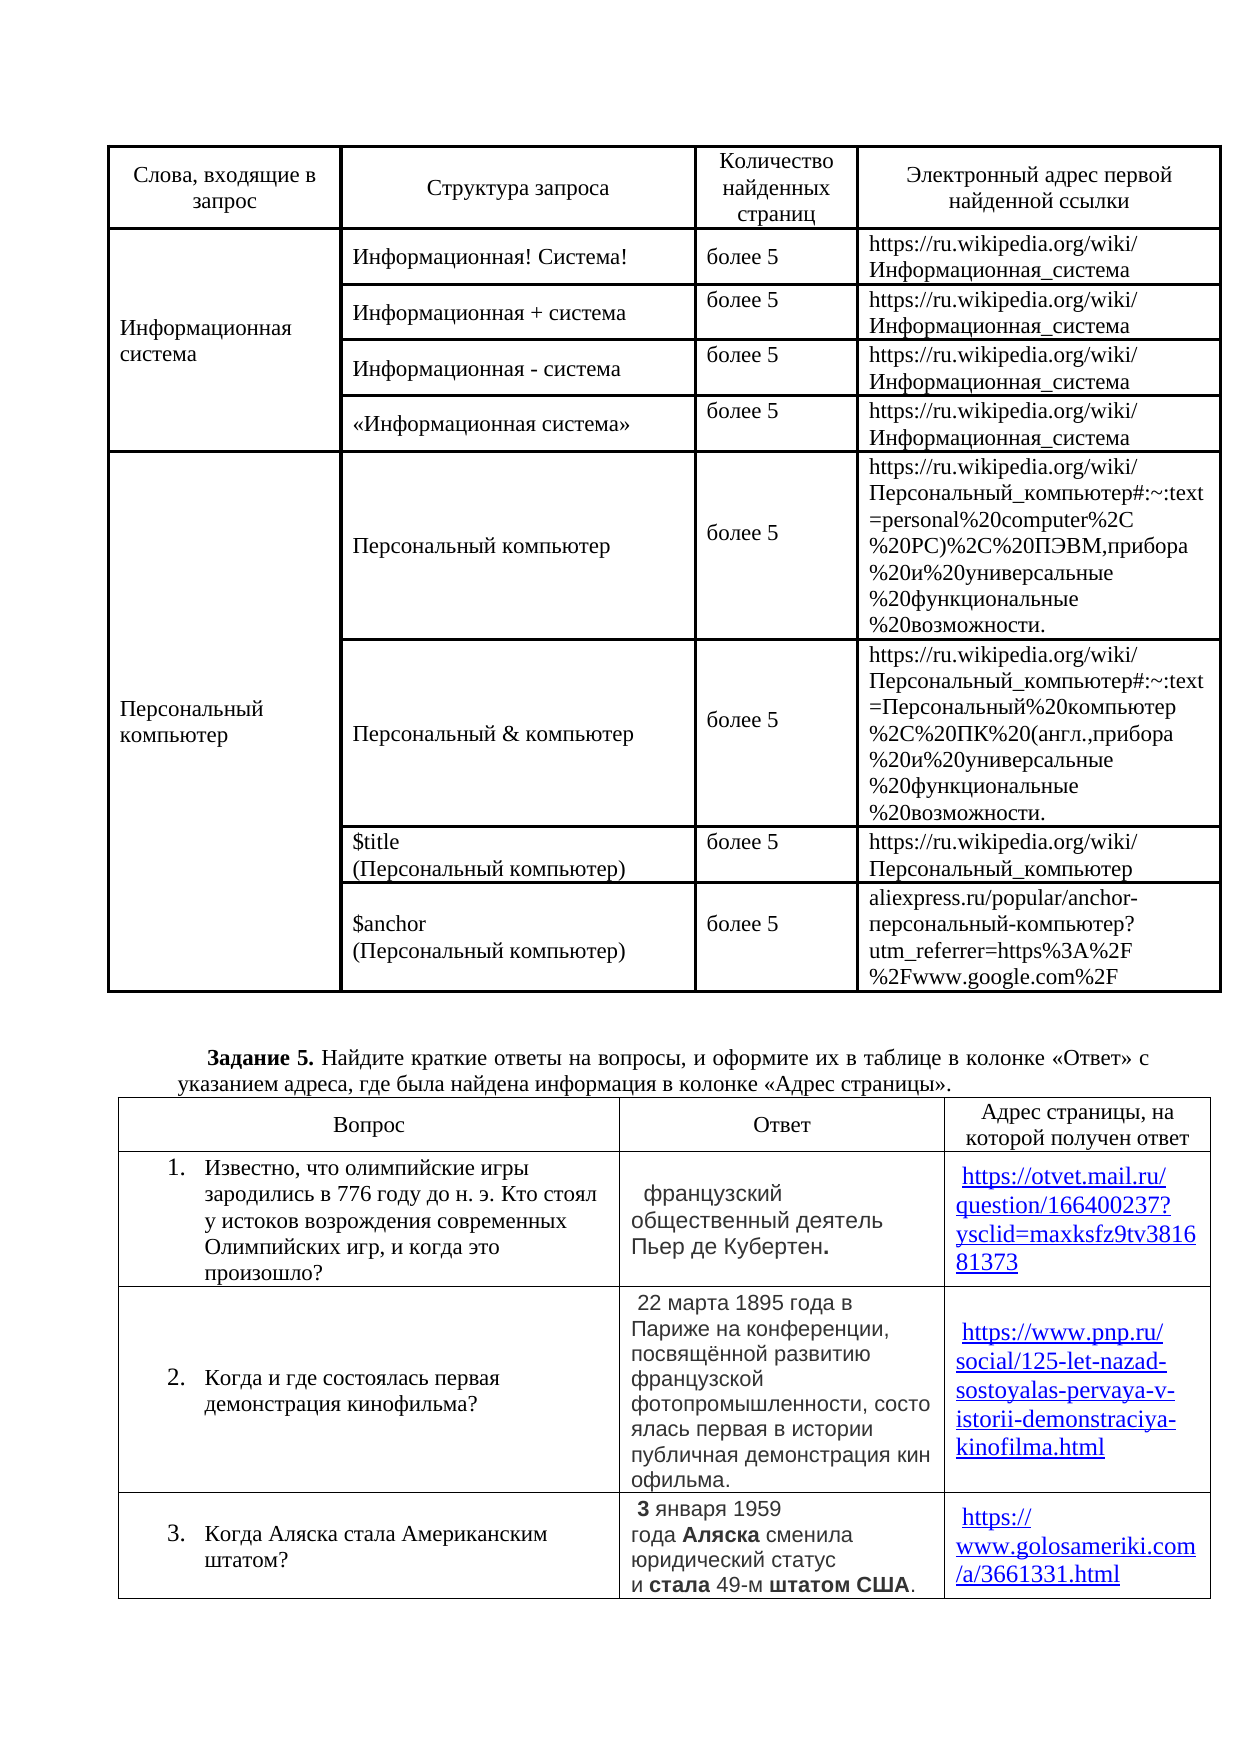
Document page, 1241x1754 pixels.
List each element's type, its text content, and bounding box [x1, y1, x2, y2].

table_cell более 5 [697, 641, 856, 825]
table_header Структура запроса [343, 148, 694, 227]
table_cell французский общественный деятель Пьер де Кубертен. [620, 1152, 944, 1286]
table_cell Информационная система [110, 230, 339, 450]
table_cell https://ru.wikipedia.org/wiki/Информационная_система [859, 341, 1219, 394]
table_cell 22 марта 1895 года в Париже на конференции, посвящённой развитию французской фотопромышленности, состоялась первая в истории публичная демонстрация кинофильма. [620, 1287, 944, 1492]
table_cell более 5 [697, 453, 856, 638]
table_cell Персональный компьютер [110, 453, 339, 989]
table_cell более 5 [697, 884, 856, 989]
table_cell Персональный компьютер [343, 453, 694, 638]
table_cell Когда и где состоялась первая демонстрация кинофильма? [119, 1287, 619, 1492]
table_header Количество найденных страниц [697, 148, 856, 227]
table_cell aliexpress.ru/popular/anchor-персональный-компьютер?utm_referrer=https%3A%2F%2Fwww.google.com%2F [859, 884, 1219, 989]
table_header Электронный адрес первой найденной ссылки [859, 148, 1219, 227]
table_cell Когда Аляска стала Американским штатом? [119, 1493, 619, 1597]
table_cell более 5 [697, 341, 856, 394]
table_cell https://www.golosameriki.com/a/3661331.html [945, 1493, 1210, 1597]
table_cell https://ru.wikipedia.org/wiki/Персональный_компьютер [859, 828, 1219, 881]
table_cell https://ru.wikipedia.org/wiki/Информационная_система [859, 397, 1219, 450]
table_cell более 5 [697, 397, 856, 450]
table_cell Персональный & компьютер [343, 641, 694, 825]
table_cell https://otvet.mail.ru/question/166400237?ysclid=maxksfz9tv381681373 [945, 1152, 1210, 1286]
table_cell https://ru.wikipedia.org/wiki/Персональный_компьютер#:~:text=personal%20computer%2C%20PC)%2C%20ПЭВМ,прибора%20и%20универсальные%20функциональные%20возможности. [859, 453, 1219, 638]
table_cell более 5 [697, 828, 856, 881]
table_cell Известно, что олимпийские игры зародились в 776 году до н. э. Кто стоял у истоков возрождения современных Олимпийских игр, и когда это произошло? [119, 1152, 619, 1286]
table_cell https://www.pnp.ru/social/125-let-nazad-sostoyalas-pervaya-v-istorii-demonstraciya-kinofilma.html [945, 1287, 1210, 1492]
table_cell https://ru.wikipedia.org/wiki/Персональный_компьютер#:~:text=Персональный%20компьютер%2C%20ПК%20(англ.,прибора%20и%20универсальные%20функциональные%20возможности. [859, 641, 1219, 825]
text Задание 5. Найдите краткие ответы на вопросы, и оформите их в таблице в колонке «Ответ» с указанием адреса, где была найдена информация в колонке «Адрес страницы». [177, 1044, 1152, 1097]
table_header Ответ [620, 1098, 944, 1151]
table_cell https://ru.wikipedia.org/wiki/Информационная_система [859, 286, 1219, 338]
table_cell более 5 [697, 286, 856, 338]
table_cell Информационная - система [343, 341, 694, 394]
table_cell Информационная + система [343, 286, 694, 338]
table_cell более 5 [697, 230, 856, 282]
table_header Адрес страницы, на которой получен ответ [945, 1098, 1210, 1151]
table_cell 3 января 1959 года Аляска сменила юридический статус и стала 49-м штатом США. [620, 1493, 944, 1597]
table_cell $title (Персональный компьютер) [343, 828, 694, 881]
table_header Вопрос [119, 1098, 619, 1151]
table_cell Информационная! Система! [343, 230, 694, 282]
table_cell «Информационная система» [343, 397, 694, 450]
table_header Слова, входящие в запрос [110, 148, 339, 227]
table_cell $anchor (Персональный компьютер) [343, 884, 694, 989]
table_cell https://ru.wikipedia.org/wiki/Информационная_система [859, 230, 1219, 282]
